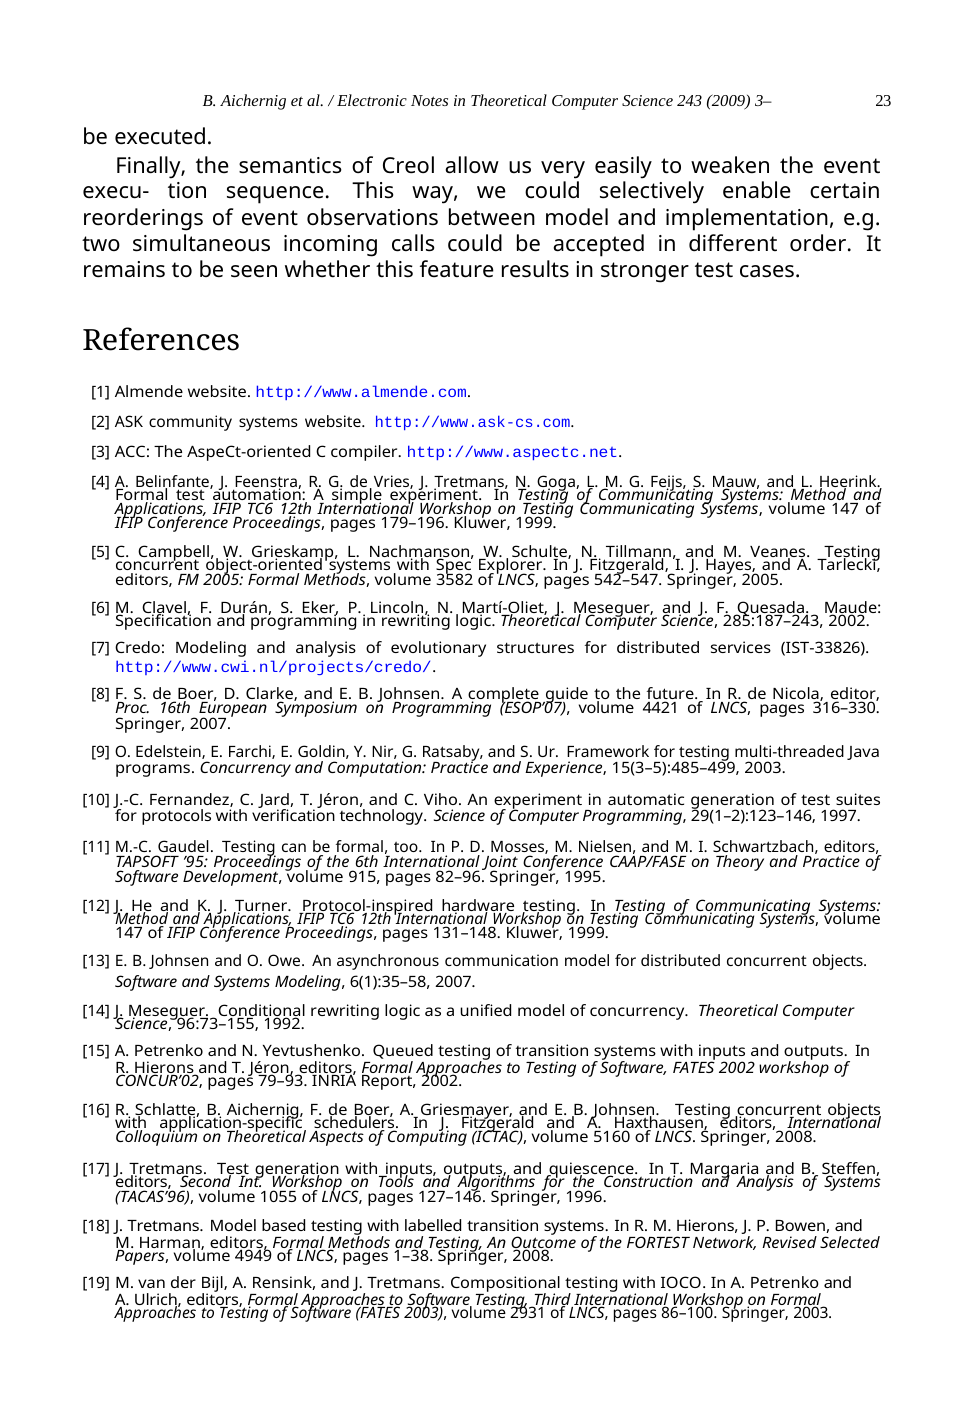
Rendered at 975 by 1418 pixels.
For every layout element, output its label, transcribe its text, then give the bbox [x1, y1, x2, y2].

list ACC: The AspeCt-oriented C compiler. http://www.aspectc.net. [91, 440, 904, 462]
list ASK community systems website. http://www.ask-cs.com. [91, 411, 904, 432]
list A. Belinfante, J. Feenstra, R. G. de Vries, J. Tretmans, N. Goga, L. M. G. Feijs, S. Mauw, and L. Heerink. Formal test automation: A simple experiment. In Testing of Communicating Systems: Method and Applications, IFIP TC6 12th International Workshop on Testing Communicating Systems, volume 147 of IFIP Conference Proceedings, pages 179–196. Kluwer, 1999. [91, 476, 881, 533]
list A. Petrenko and N. Yevtushenko. Queued testing of transition systems with inputs and outputs. In [82, 1042, 904, 1060]
list O. Edelstein, E. Farchi, E. Goldin, Y. Nir, G. Ratsaby, and S. Ur. Framework for testing multi-threaded Java programs. Concurrency and Computation: Practice and Experience, 15(3–5):485–499, 2003. [91, 744, 881, 778]
text Software and Systems Modeling, 6(1):35–58, 2007. [115, 971, 904, 991]
list J.-C. Fernandez, C. Jard, T. Jéron, and C. Viho. An experiment in automatic generation of test suites for protocols with verification technology. Science of Computer Programming, 29(1–2):123–146, 1997. [82, 791, 881, 826]
subtitle References [82, 320, 904, 359]
list J. Meseguer. Conditional rewriting logic as a unified model of concurrency. Theoretical Computer Science, 96:73–155, 1992. [82, 1005, 881, 1034]
list M.-C. Gaudel. Testing can be formal, too. In P. D. Mosses, M. Nielsen, and M. I. Schwartzbach, editors, TAPSOFT ’95: Proceedings of the 6th International Joint Conference CAAP/FASE on Theory and Practice of Software Development, volume 915, pages 82–96. Springer, 1995. [82, 840, 881, 887]
list R. Schlatte, B. Aichernig, F. de Boer, A. Griesmayer, and E. B. Johnsen. Testing concurrent objects with application-specific schedulers. In J. Fitzgerald and A. Haxthausen, editors, International Colloquium on Theoretical Aspects of Computing (ICTAC), volume 5160 of LNCS. Springer, 2008. [82, 1104, 881, 1147]
list J. Tretmans. Test generation with inputs, outputs, and quiescence. In T. Margaria and B. Steffen, editors, Second Int. Workshop on Tools and Algorithms for the Construction and Analysis of Systems (TACAS’96), volume 1055 of LNCS, pages 127–146. Springer, 1996. [82, 1163, 881, 1207]
list M. van der Bijl, A. Rensink, and J. Tretmans. Compositional testing with IOCO. In A. Petrenko and [82, 1273, 904, 1292]
list Credo: Modeling and analysis of evolutionary structures for distributed services (IST-33826). [91, 639, 904, 657]
text http://www.cwi.nl/projects/credo/. [115, 657, 904, 676]
text Finally, the semantics of Creol allow us very easily to weaken the event execu- tion sequence. This way, we could selectively enable certain reorderings of event observations between model and implementation, e.g. two simultaneous incoming calls could be accepted in different order. It remains to be seen whether this feature results in stronger test cases. [82, 153, 881, 284]
list M. Clavel, F. Durán, S. Eker, P. Lincoln, N. Martí-Oliet, J. Meseguer, and J. F. Quesada. Maude: Specification and programming in rewriting logic. Theoretical Computer Science, 285:187–243, 2002. [91, 602, 881, 631]
text R. Hierons and T. Jéron, editors, Formal Approaches to Testing of Software, FATES 2002 workshop of CONCUR’02, pages 79–93. INRIA Report, 2002. [115, 1062, 888, 1091]
text A. Ulrich, editors, Formal Approaches to Software Testing, Third International Workshop on Formal Approaches to Testing of Software (FATES 2003), volume 2931 of LNCS, pages 86–100. Springer, 2003. [115, 1294, 904, 1323]
list J. He and K. J. Turner. Protocol-inspired hardware testing. In Testing of Communicating Systems: Method and Applications, IFIP TC6 12th International Workshop on Testing Communicating Systems, volume 147 of IFIP Conference Proceedings, pages 131–148. Kluwer, 1999. [82, 900, 881, 943]
text M. Harman, editors, Formal Methods and Testing, An Outcome of the FORTEST Network, Revised Selected Papers, volume 4949 of LNCS, pages 1–38. Springer, 2008. [115, 1237, 904, 1266]
list J. Tretmans. Model based testing with labelled transition systems. In R. M. Hierons, J. P. Bowen, and [82, 1217, 904, 1235]
list F. S. de Boer, D. Clarke, and E. B. Johnsen. A complete guide to the future. In R. de Nicola, editor, Proc. 16th European Symposium on Programming (ESOP’07), volume 4421 of LNCS, pages 316–330. Springer, 2007. [91, 686, 881, 734]
list C. Campbell, W. Grieskamp, L. Nachmanson, W. Schulte, N. Tillmann, and M. Veanes. Testing concurrent object-oriented systems with Spec Explorer. In J. Fitzgerald, I. J. Hayes, and A. Tarlecki, editors, FM 2005: Formal Methods, volume 3582 of LNCS, pages 542–547. Springer, 2005. [91, 546, 881, 590]
text be executed. [82, 120, 904, 150]
list Almende website. http://www.almende.com. [91, 381, 904, 402]
list E. B. Johnsen and O. Owe. An asynchronous communication model for distributed concurrent objects. [82, 951, 904, 971]
